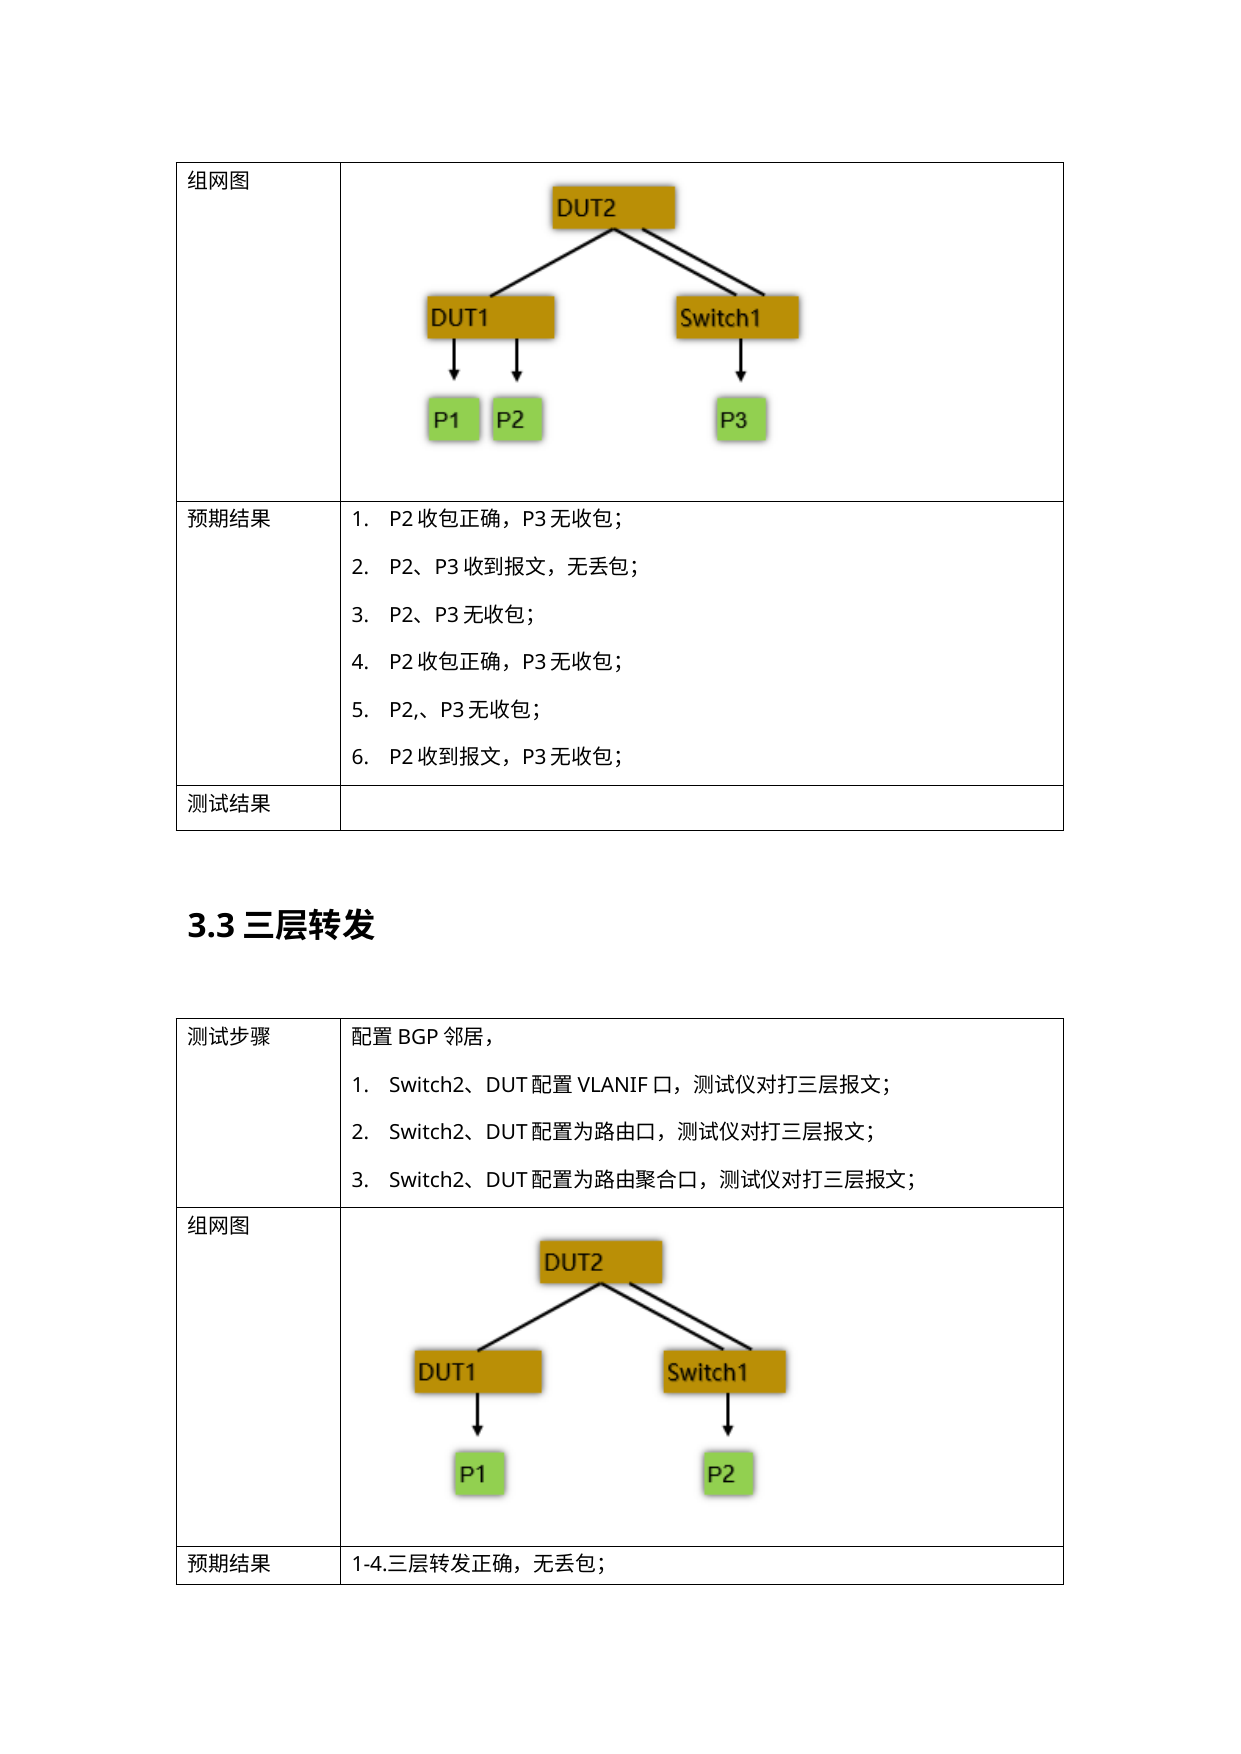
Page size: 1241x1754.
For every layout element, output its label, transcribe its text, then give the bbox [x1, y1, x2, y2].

table_cell [341, 786, 1063, 830]
table_cell 组网图 [177, 163, 340, 501]
table_cell P2收包正确，P3无收包； P2、P3收到报文，无丢包； P2、P3无收包； P2收包正确，P3无收包； P2,、P3无收包； P2收到报文，P3无收包； [341, 502, 1063, 784]
table_header 配置BGP邻居， Switch2、DUT配置VLANIF口，测试仪对打三层报文； Switch2、DUT配置为路由口，测试仪对打三层报文； Switch2、DUT配置为路由聚合口，测试仪对打三层报文； [341, 1019, 1063, 1207]
picture [351, 168, 893, 483]
table_cell 预期结果 [177, 1547, 340, 1584]
table_cell [341, 163, 1063, 501]
table_cell 组网图 [177, 1208, 340, 1546]
subtitle 3.3三层转发 [187, 891, 1053, 956]
table_header 测试步骤 [177, 1019, 340, 1207]
table_cell [341, 1208, 1063, 1546]
table_cell 测试结果 [177, 786, 340, 830]
table_cell 1-4.三层转发正确，无丢包； [341, 1547, 1063, 1584]
picture [351, 1213, 880, 1528]
table_cell 预期结果 [177, 502, 340, 784]
